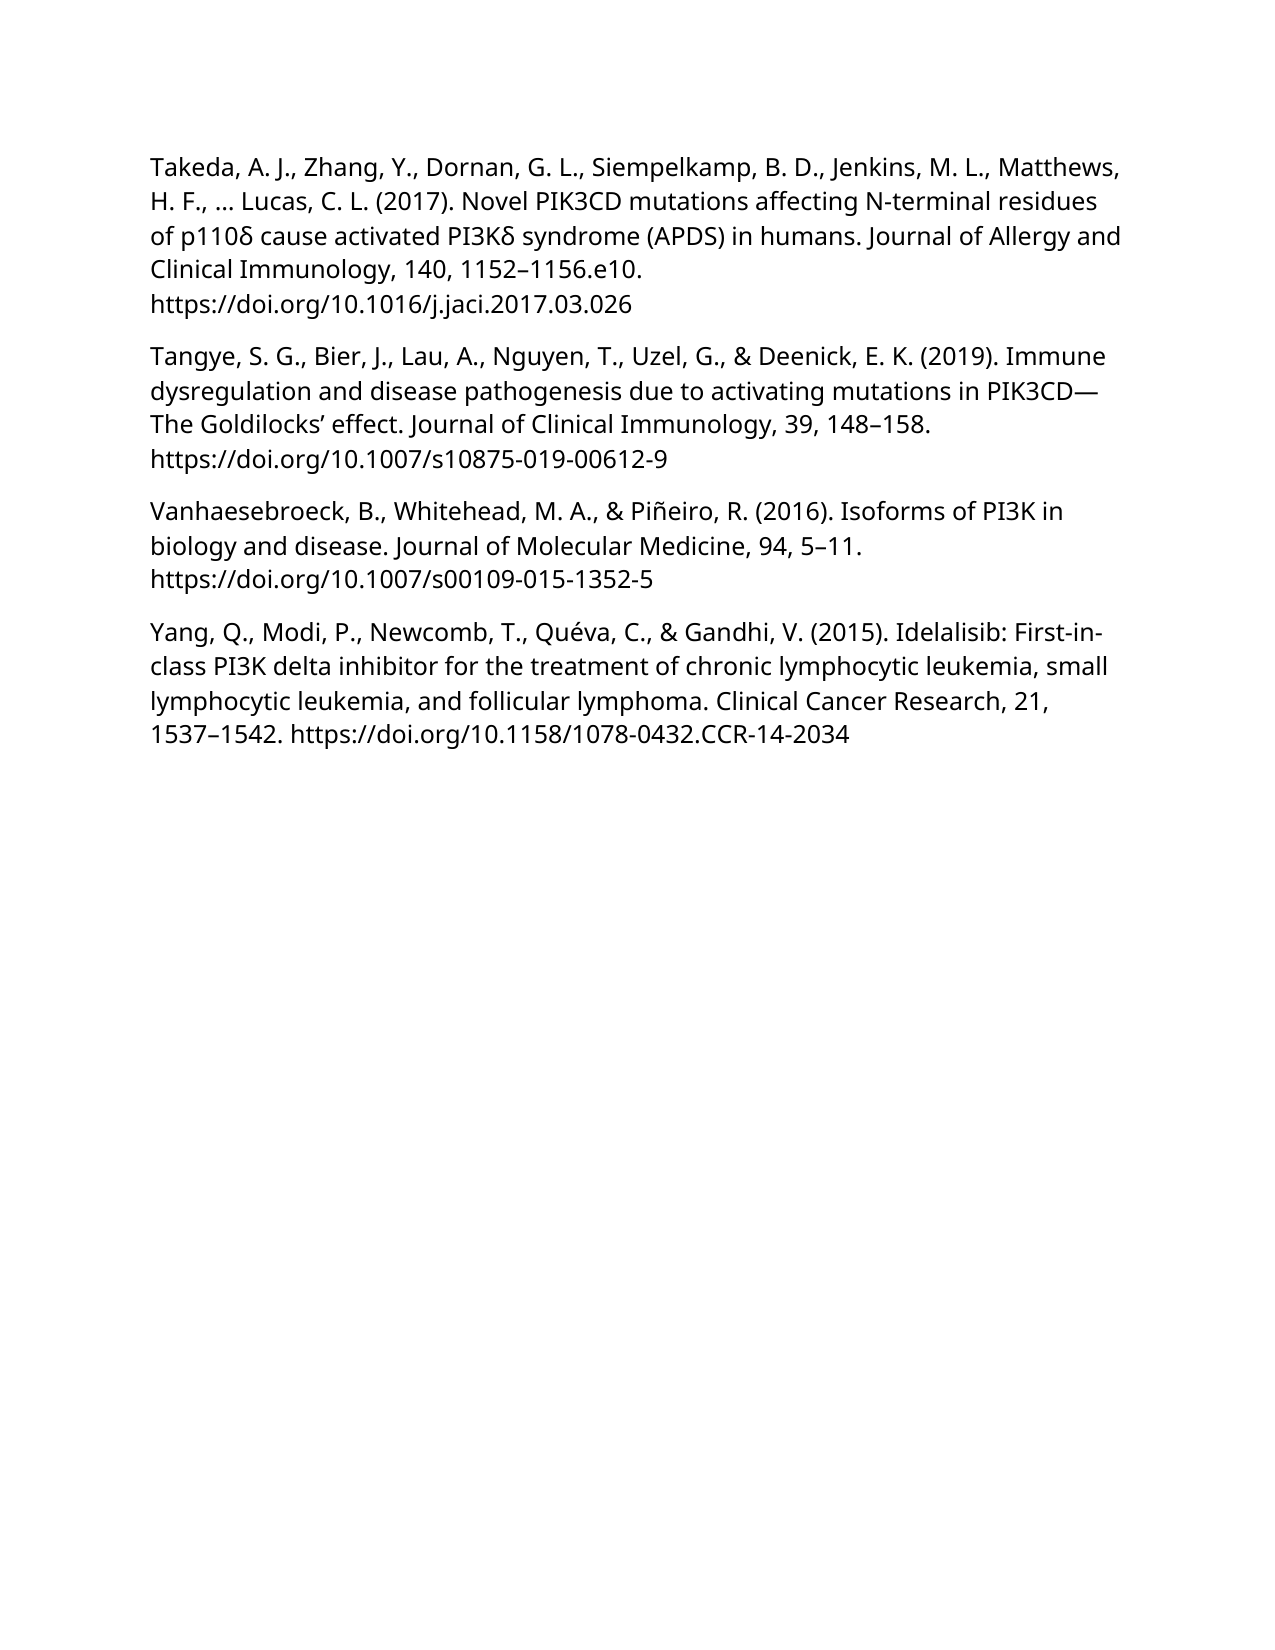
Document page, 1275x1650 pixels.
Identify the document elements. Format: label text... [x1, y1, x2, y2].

text Yang, Q., Modi, P., Newcomb, T., Quéva, C., & Gandhi, V. (2015). Idelalisib: First-in-class PI3K delta inhibitor for the treatment of chronic lymphocytic leukemia, small lymphocytic leukemia, and follicular lymphoma. Clinical Cancer Research, 21, 1537–1542. https://doi.org/10.1158/1078-0432.CCR-14-2034 [150, 615, 1125, 751]
text Takeda, A. J., Zhang, Y., Dornan, G. L., Siempelkamp, B. D., Jenkins, M. L., Matthews, H. F., … Lucas, C. L. (2017). Novel PIK3CD mutations affecting N-terminal residues of p110δ cause activated PI3Kδ syndrome (APDS) in humans. Journal of Allergy and Clinical Immunology, 140, 1152–1156.e10. https://doi.org/10.1016/j.jaci.2017.03.026 [150, 150, 1125, 320]
text Vanhaesebroeck, B., Whitehead, M. A., & Piñeiro, R. (2016). Isoforms of PI3K in biology and disease. Journal of Molecular Medicine, 94, 5–11. https://doi.org/10.1007/s00109-015-1352-5 [150, 494, 1125, 596]
text Tangye, S. G., Bier, J., Lau, A., Nguyen, T., Uzel, G., & Deenick, E. K. (2019). Immune dysregulation and disease pathogenesis due to activating mutations in PIK3CD—The Goldilocks’ effect. Journal of Clinical Immunology, 39, 148–158. https://doi.org/10.1007/s10875-019-00612-9 [150, 339, 1125, 475]
